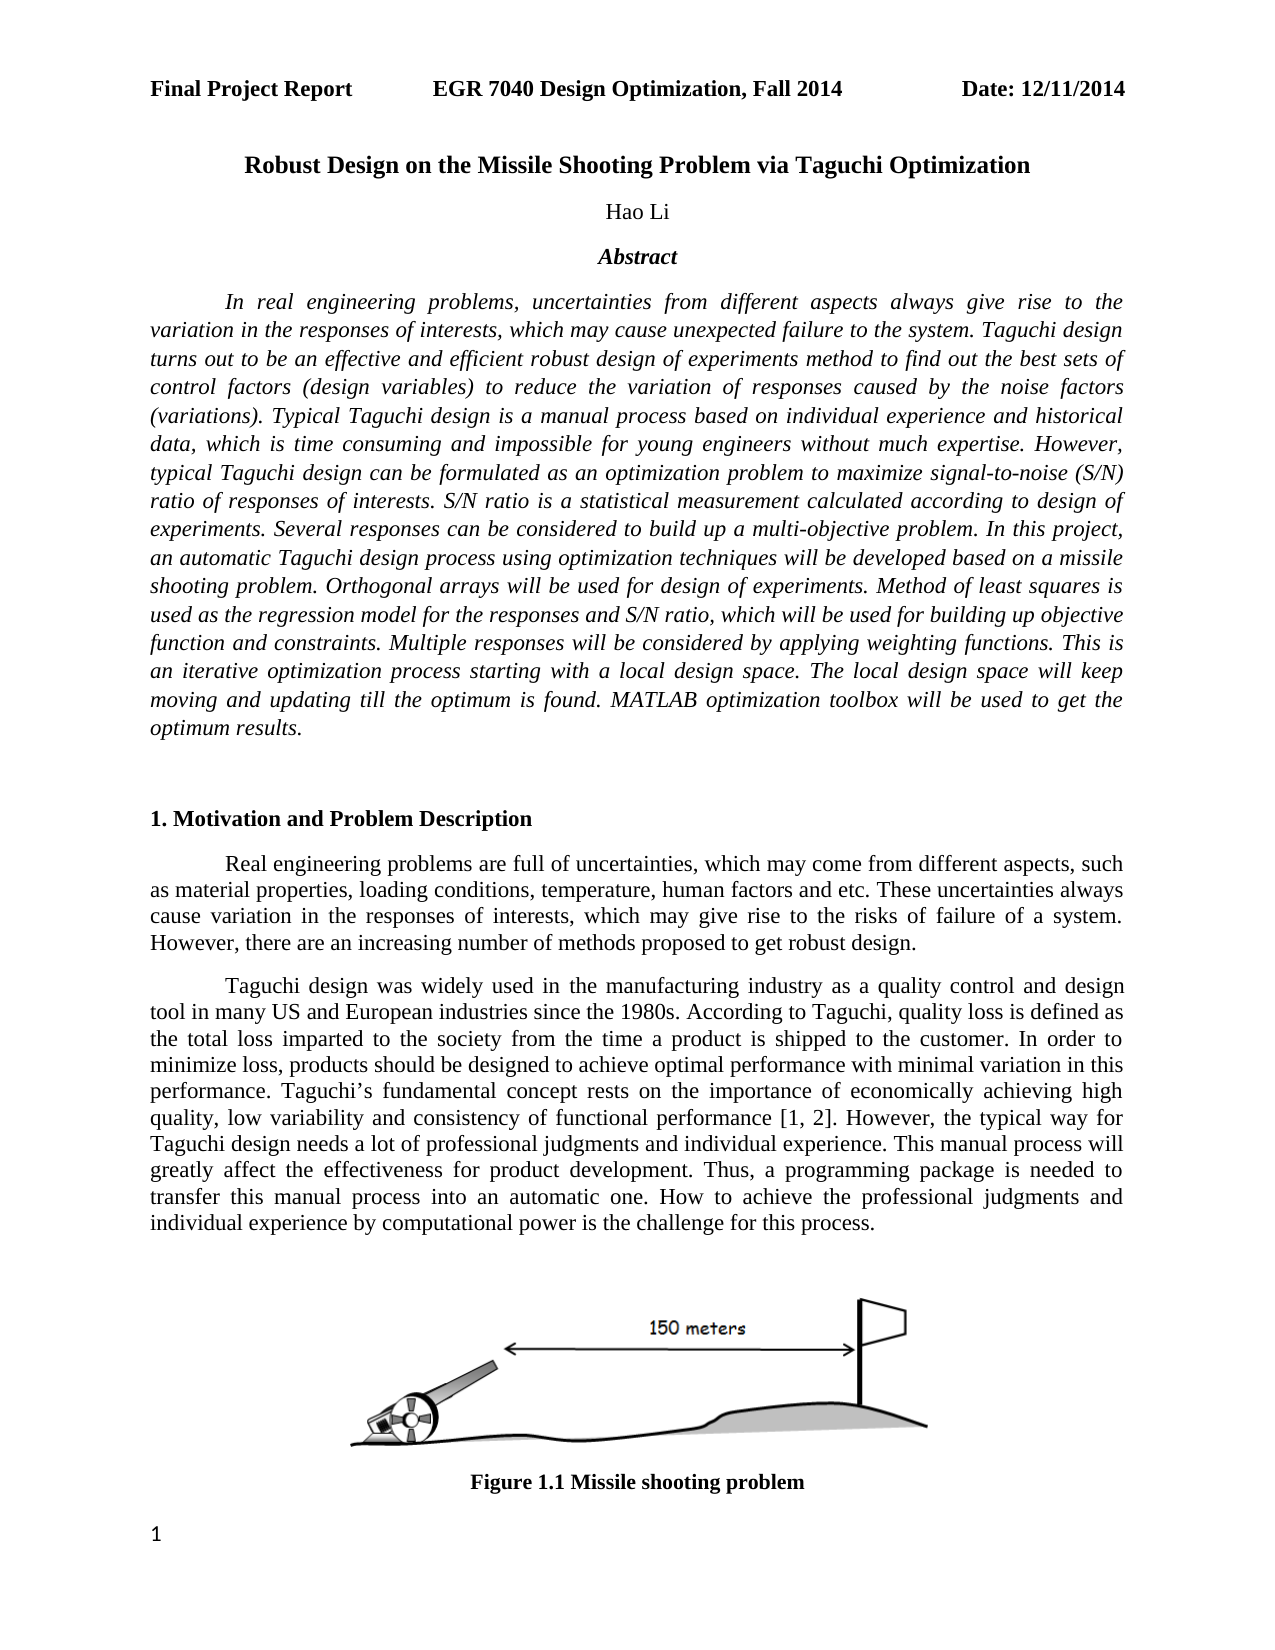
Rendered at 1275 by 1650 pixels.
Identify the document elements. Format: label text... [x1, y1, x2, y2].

text Hao Li [150, 198, 1125, 224]
text Figure 1.1 Missile shooting problem [150, 1469, 1125, 1494]
text In real engineering problems, uncertainties from different aspects always give rise to the variation in the responses of interests, which may cause unexpected failure to the system. Taguchi design turns out to be an effective and efficient robust design of experiments method to find out the best sets of control factors (design variables) to reduce the variation of responses caused by the noise factors (variations). Typical Taguchi design is a manual process based on individual experience and historical data, which is time consuming and impossible for young engineers without much expertise. However, typical Taguchi design can be formulated as an optimization problem to maximize signal-to-noise (S/N) ratio of responses of interests. S/N ratio is a statistical measurement calculated according to design of experiments. Several responses can be considered to build up a multi-objective problem. In this project, an automatic Taguchi design process using optimization techniques will be developed based on a missile shooting problem. Orthogonal arrays will be used for design of experiments. Method of least squares is used as the regression model for the responses and S/N ratio, which will be used for building up objective function and constraints. Multiple responses will be considered by applying weighting functions. This is an iterative optimization process starting with a local design space. The local design space will keep moving and updating till the optimum is found. MATLAB optimization toolbox will be used to get the optimum results. [150, 288, 1125, 741]
text Taguchi design was widely used in the manufacturing industry as a quality control and design tool in many US and European industries since the 1980s. According to Taguchi, quality loss is defined as the total loss imparted to the society from the time a product is shipped to the customer. In order to minimize loss, products should be designed to achieve optimal performance with minimal variation in this performance. Taguchi’s fundamental concept rests on the importance of economically achieving high quality, low variability and consistency of functional performance [1, 2]. However, the typical way for Taguchi design needs a lot of professional judgments and individual experience. This manual process will greatly affect the effectiveness for product development. Thus, a programming package is needed to transfer this manual process into an automatic one. How to achieve the professional judgments and individual experience by computational power is the challenge for this process. [150, 972, 1125, 1235]
text Real engineering problems are full of uncertainties, which may come from different aspects, such as material properties, loading conditions, temperature, human factors and etc. These uncertainties always cause variation in the responses of interests, which may give rise to the risks of failure of a system. However, there are an increasing number of methods proposed to get robust design. [150, 850, 1125, 955]
picture [339, 1297, 935, 1451]
text Robust Design on the Missile Shooting Problem via Taguchi Optimization [150, 150, 1125, 179]
text Abstract [150, 243, 1125, 269]
text 1. Motivation and Problem Description [150, 805, 1125, 831]
